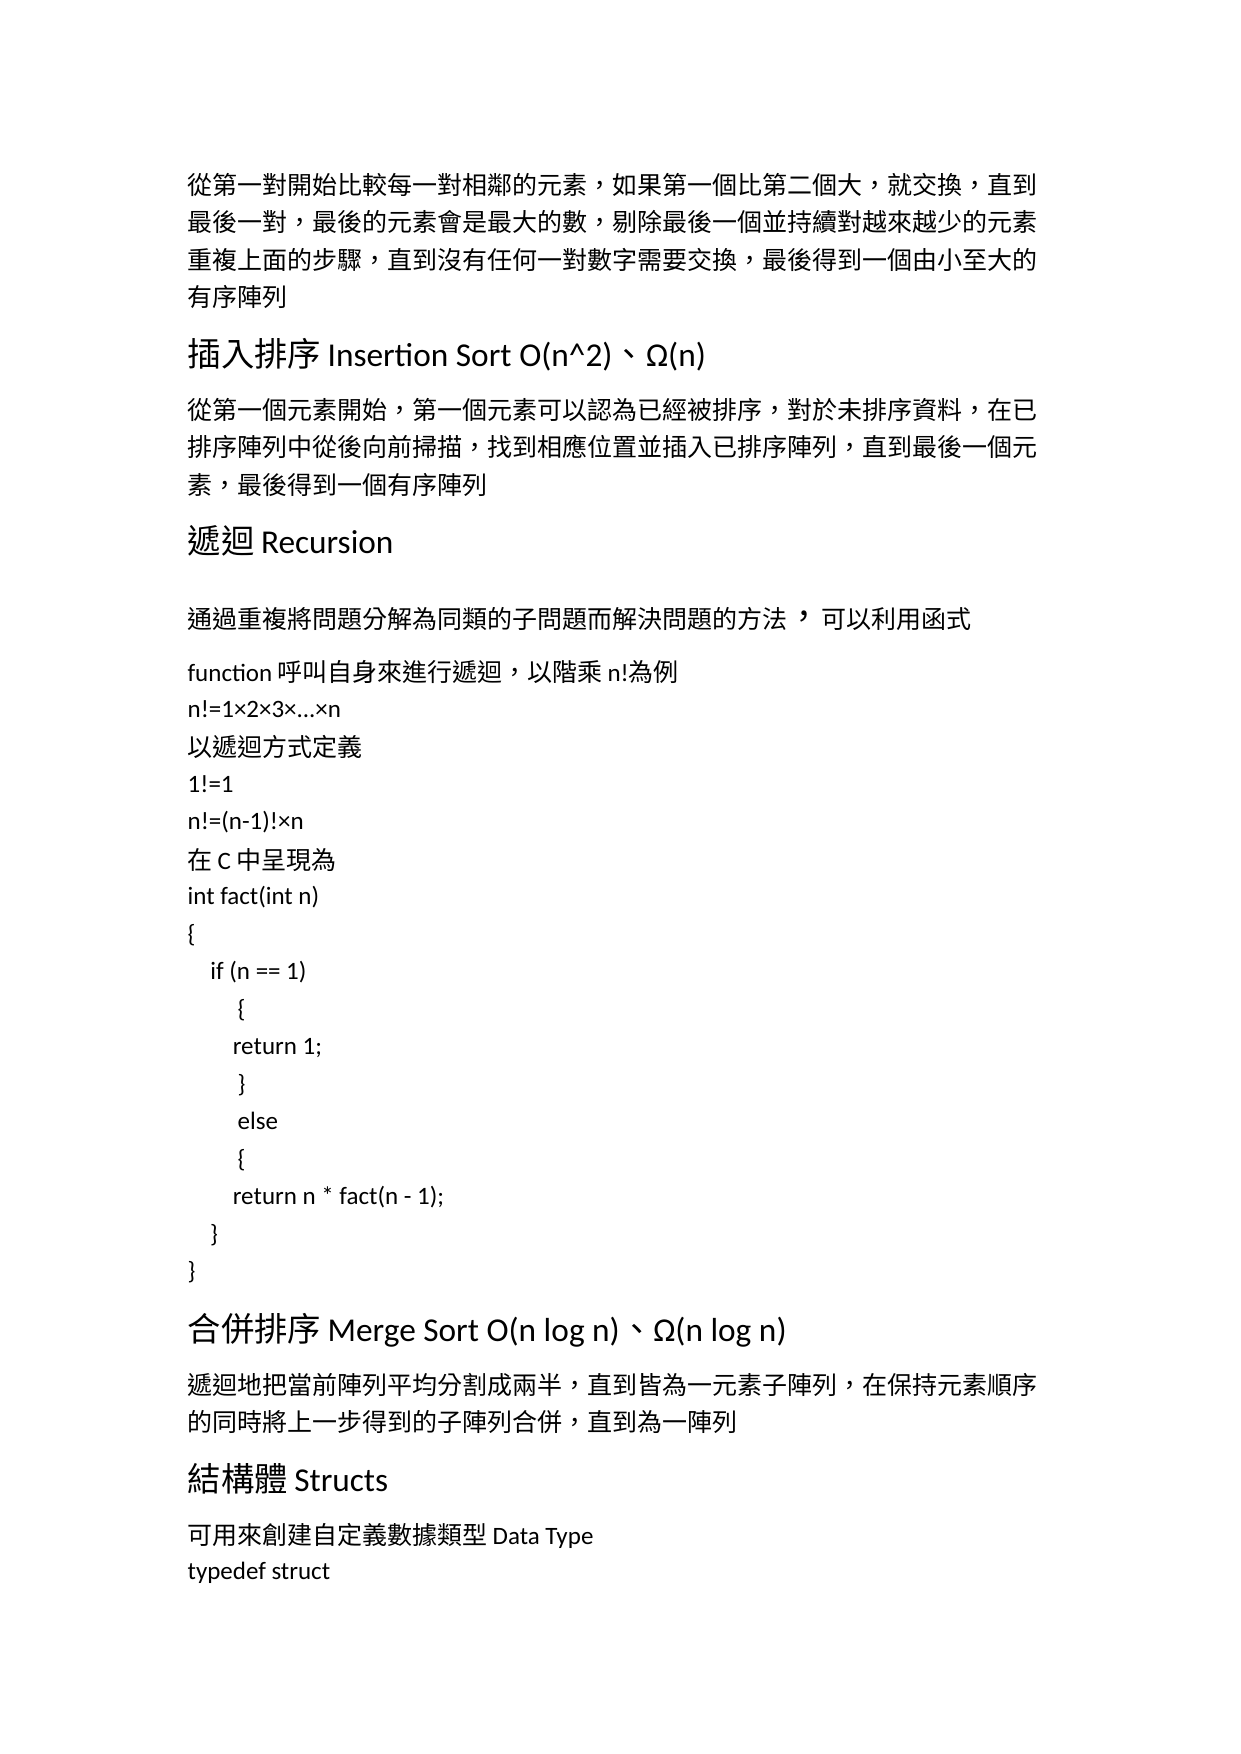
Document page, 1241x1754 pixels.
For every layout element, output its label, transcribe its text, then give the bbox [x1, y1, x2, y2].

text 結構體Structs [187, 1439, 1053, 1514]
text } [187, 1252, 1053, 1289]
text 在C中呈現為 [187, 839, 1053, 877]
text } [187, 1064, 1053, 1102]
text return n * fact(n - 1); [187, 1177, 1053, 1214]
text 可用來創建自定義數據類型Data Type [187, 1514, 1053, 1552]
text int fact(int n) [187, 877, 1053, 914]
text 以遞迴方式定義 [187, 727, 1053, 764]
text { [187, 914, 1053, 952]
text return 1; [187, 1027, 1053, 1064]
text n!=1×2×3×...×n [187, 689, 1053, 727]
text 從第一個元素開始，第一個元素可以認為已經被排序，對於未排序資料，在已排序陣列中從後向前掃描，找到相應位置並插入已排序陣列，直到最後一個元素，最後得到一個有序陣列 [187, 389, 1053, 502]
text n!=(n-1)!×n [187, 802, 1053, 839]
text 插入排序Insertion Sort O(n^2)、Ω(n) [187, 314, 1053, 389]
text { [187, 1139, 1053, 1177]
text 遞迴地把當前陣列平均分割成兩半，直到皆為一元素子陣列，在保持元素順序的同時將上一步得到的子陣列合併，直到為一陣列 [187, 1364, 1053, 1439]
text 從第一對開始比較每一對相鄰的元素，如果第一個比第二個大，就交換，直到最後一對，最後的元素會是最大的數，剔除最後一個並持續對越來越少的元素重複上面的步驟，直到沒有任何一對數字需要交換，最後得到一個由小至大的有序陣列 [187, 164, 1053, 314]
text 1!=1 [187, 764, 1053, 802]
text } [187, 1214, 1053, 1252]
text if (n == 1) [187, 952, 1053, 989]
text 遞迴Recursion [187, 502, 1053, 577]
text typedef struct [187, 1552, 1053, 1589]
text 合併排序Merge Sort O(n log n)、Ω(n log n) [187, 1289, 1053, 1364]
text { [187, 989, 1053, 1027]
text else [187, 1102, 1053, 1139]
text 通過重複將問題分解為同類的子問題而解決問題的方法，可以利用函式function呼叫自身來進行遞迴，以階乘n!為例 [187, 577, 1053, 689]
